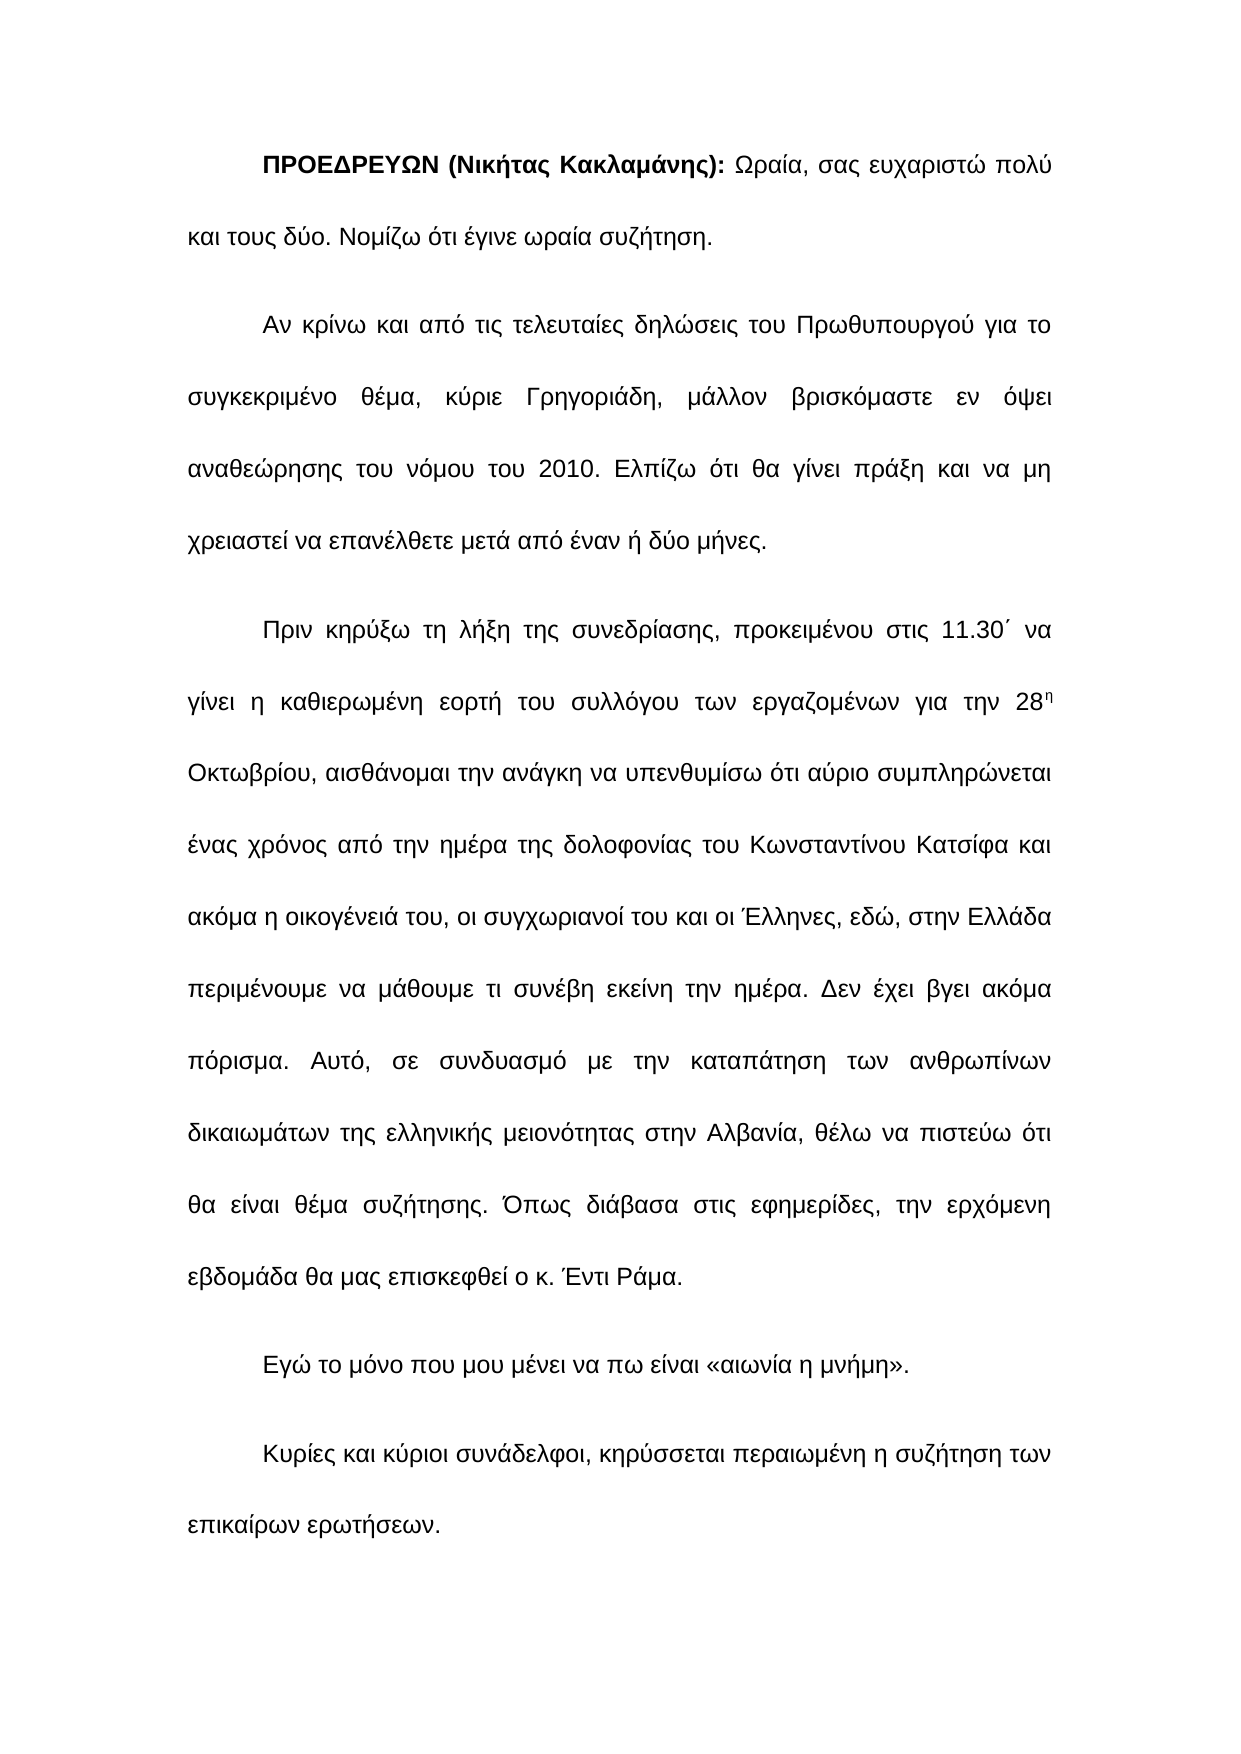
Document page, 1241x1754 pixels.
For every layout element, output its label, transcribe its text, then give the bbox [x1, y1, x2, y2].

text Πριν κηρύξω τη λήξη της συνεδρίασης, προκειμένου στις 11.30΄ να γίνει η καθιερωμένη εορτή του συλλόγου των εργαζομένων για την 28η Οκτωβρίου, αισθάνομαι την ανάγκη να υπενθυμίσω ότι αύριο συμπληρώνεται ένας χρόνος από την ημέρα της δολοφονίας του Κωνσταντίνου Κατσίφα και ακόμα η οικογένειά του, οι συγχωριανοί του και οι Έλληνες, εδώ, στην Ελλάδα περιμένουμε να μάθουμε τι συνέβη εκείνη την ημέρα. Δεν έχει βγει ακόμα πόρισμα. Αυτό, σε συνδυασμό με την καταπάτηση των ανθρωπίνων δικαιωμάτων της ελληνικής μειονότητας στην Αλβανία, θέλω να πιστεύω ότι θα είναι θέμα συζήτησης. Όπως διάβασα στις εφημερίδες, την ερχόμενη εβδομάδα θα μας επισκεφθεί ο κ. Έντι Ράμα. [187, 614, 1053, 1290]
text Κυρίες και κύριοι συνάδελφοι, κηρύσσεται περαιωμένη η συζήτηση των επικαίρων ερωτήσεων. [187, 1438, 1053, 1539]
text Εγώ το μόνο που μου μένει να πω είναι «αιωνία η μνήμη». [187, 1350, 1053, 1379]
text ΠΡΟΕΔΡΕΥΩΝ (Νικήτας Κακλαμάνης): Ωραία, σας ευχαριστώ πολύ και τους δύο. Νομίζω ότι έγινε ωραία συζήτηση. [187, 150, 1053, 251]
text Αν κρίνω και από τις τελευταίες δηλώσεις του Πρωθυπουργού για το συγκεκριμένο θέμα, κύριε Γρηγοριάδη, μάλλον βρισκόμαστε εν όψει αναθεώρησης του νόμου του 2010. Ελπίζω ότι θα γίνει πράξη και να μη χρειαστεί να επανέλθετε μετά από έναν ή δύο μήνες. [187, 310, 1053, 555]
